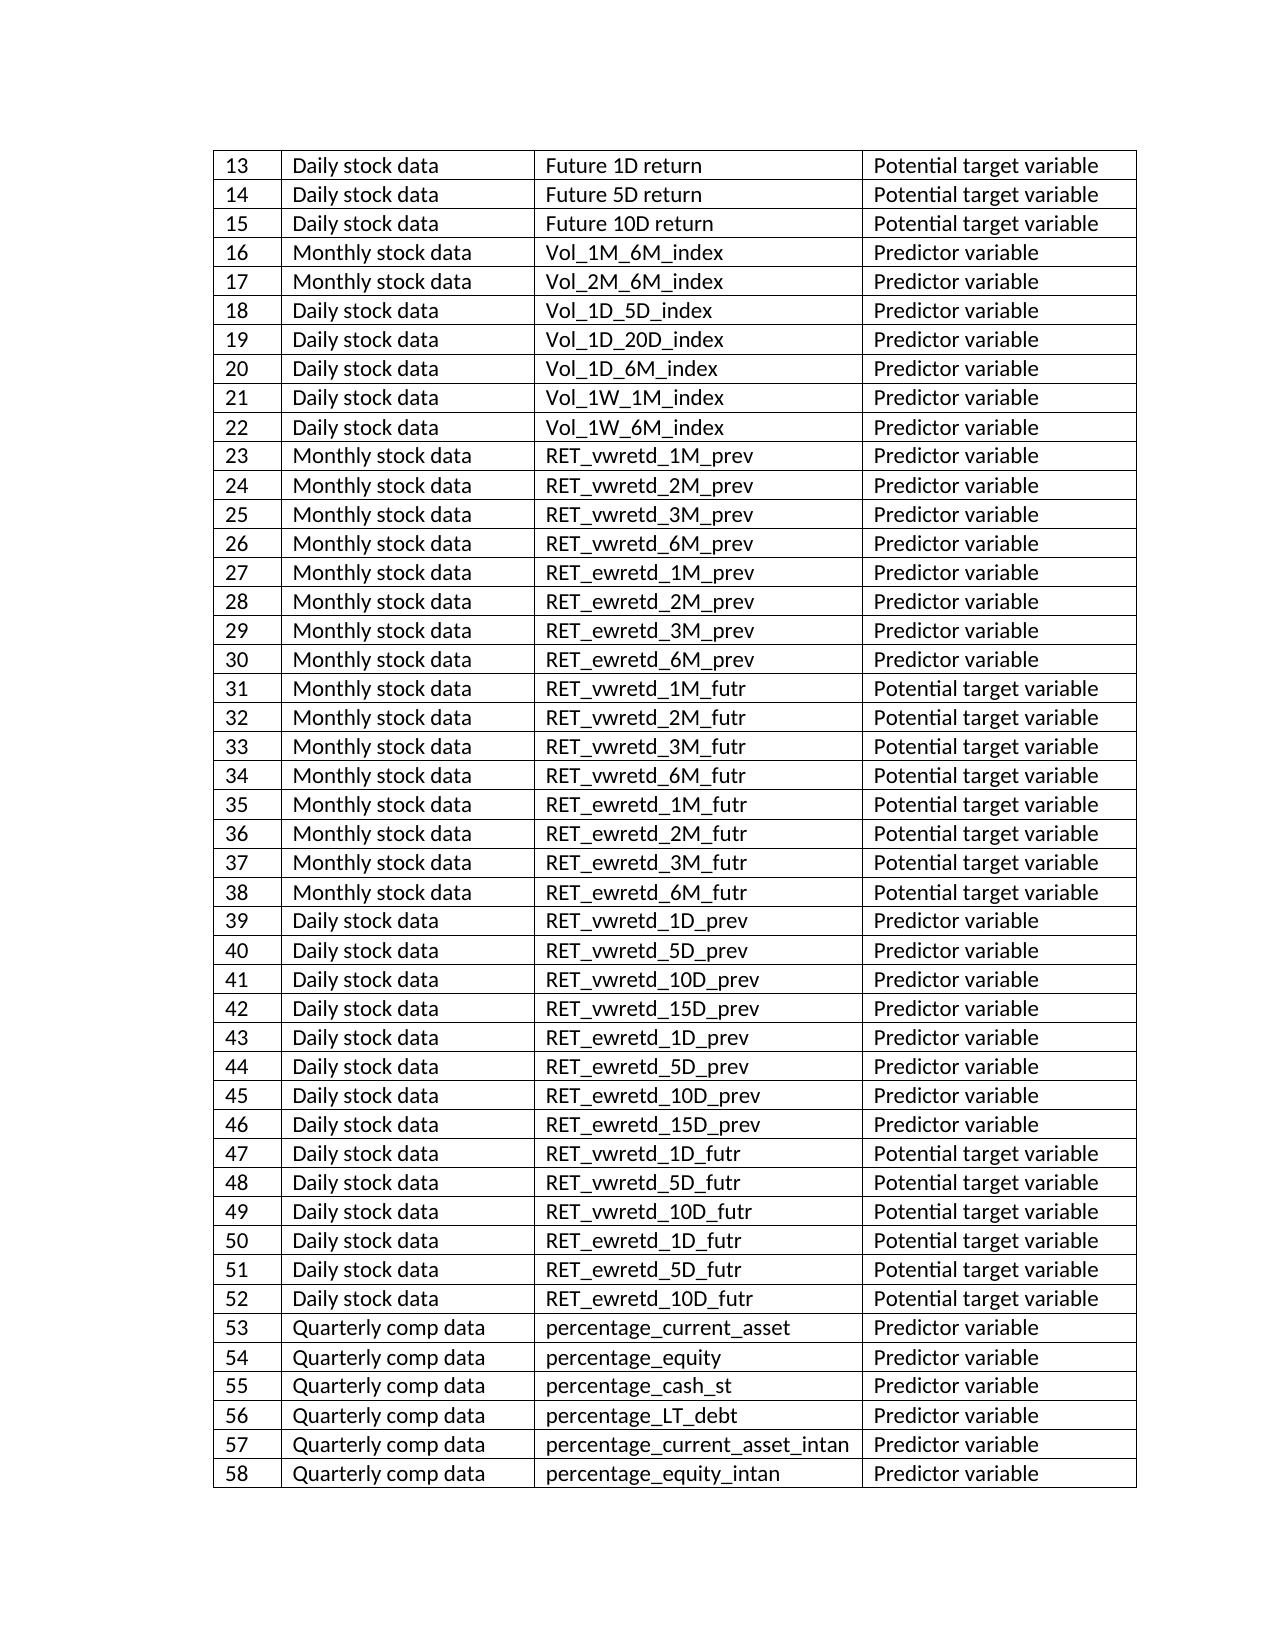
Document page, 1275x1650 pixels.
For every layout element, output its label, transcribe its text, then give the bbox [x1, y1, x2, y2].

table_cell 48 [214, 1168, 281, 1196]
table_cell RET_vwretd_1M_futr [535, 674, 862, 702]
table_cell RET_ewretd_1D_prev [535, 1023, 862, 1051]
table_cell Predictor variable [863, 1372, 1136, 1400]
table_cell 52 [214, 1285, 281, 1312]
table_cell Potential target variable [863, 703, 1136, 731]
table_cell Predictor variable [863, 994, 1136, 1022]
table_cell RET_ewretd_3M_futr [535, 849, 862, 877]
table_cell 54 [214, 1343, 281, 1371]
table_cell 43 [214, 1023, 281, 1051]
table_cell Predictor variable [863, 413, 1136, 441]
table_cell 21 [214, 384, 281, 412]
table_cell 42 [214, 994, 281, 1022]
table_cell Predictor variable [863, 616, 1136, 644]
table_cell 32 [214, 703, 281, 731]
table_cell Daily stock data [282, 907, 534, 935]
table_cell RET_ewretd_1D_futr [535, 1226, 862, 1254]
table_cell Predictor variable [863, 442, 1136, 470]
table_cell Predictor variable [863, 267, 1136, 295]
table_cell Daily stock data [282, 1197, 534, 1225]
table_cell percentage_current_asset [535, 1314, 862, 1342]
table_cell Potential target variable [863, 209, 1136, 237]
table_cell Predictor variable [863, 1430, 1136, 1458]
table_cell Predictor variable [863, 471, 1136, 499]
table_cell RET_vwretd_6M_futr [535, 761, 862, 789]
table_cell Predictor variable [863, 1052, 1136, 1080]
table_cell Predictor variable [863, 500, 1136, 528]
table_cell RET_ewretd_6M_futr [535, 878, 862, 906]
table_cell Predictor variable [863, 325, 1136, 353]
table_cell Predictor variable [863, 1459, 1136, 1487]
table_cell Predictor variable [863, 907, 1136, 935]
table_cell Monthly stock data [282, 471, 534, 499]
table_cell Monthly stock data [282, 674, 534, 702]
table_cell Daily stock data [282, 1081, 534, 1109]
table_cell Future 10D return [535, 209, 862, 237]
table_cell Daily stock data [282, 1023, 534, 1051]
table_cell Predictor variable [863, 1023, 1136, 1051]
table_cell RET_vwretd_1D_futr [535, 1139, 862, 1167]
table_cell 20 [214, 355, 281, 382]
table_cell 58 [214, 1459, 281, 1487]
table_cell Monthly stock data [282, 587, 534, 615]
table_cell Daily stock data [282, 1226, 534, 1254]
table_cell RET_vwretd_2M_prev [535, 471, 862, 499]
table_cell Potential target variable [863, 1226, 1136, 1254]
table_cell Future 5D return [535, 180, 862, 208]
table_cell Daily stock data [282, 965, 534, 993]
table_cell RET_ewretd_3M_prev [535, 616, 862, 644]
table_cell 41 [214, 965, 281, 993]
table_cell Quarterly comp data [282, 1314, 534, 1342]
table_cell 16 [214, 238, 281, 266]
table_cell Predictor variable [863, 238, 1136, 266]
table_cell Monthly stock data [282, 442, 534, 470]
table_cell Predictor variable [863, 558, 1136, 586]
table_cell 24 [214, 471, 281, 499]
table_cell percentage_LT_debt [535, 1401, 862, 1429]
table_cell Daily stock data [282, 994, 534, 1022]
table_cell RET_ewretd_1M_futr [535, 790, 862, 818]
table_cell Monthly stock data [282, 267, 534, 295]
table_cell Predictor variable [863, 587, 1136, 615]
table_cell Predictor variable [863, 296, 1136, 324]
table_cell 13 [214, 151, 281, 179]
table_cell 18 [214, 296, 281, 324]
table_cell RET_ewretd_1M_prev [535, 558, 862, 586]
table_cell Predictor variable [863, 384, 1136, 412]
table_cell 39 [214, 907, 281, 935]
table_cell Vol_1D_5D_index [535, 296, 862, 324]
table_cell RET_ewretd_2M_prev [535, 587, 862, 615]
table_cell Potential target variable [863, 849, 1136, 877]
table_cell Predictor variable [863, 1401, 1136, 1429]
table_cell Daily stock data [282, 384, 534, 412]
table_cell Daily stock data [282, 1285, 534, 1312]
table_cell 23 [214, 442, 281, 470]
table_cell RET_vwretd_1M_prev [535, 442, 862, 470]
table_cell 33 [214, 732, 281, 760]
table_cell percentage_current_asset_intan [535, 1430, 862, 1458]
table_cell Vol_1M_6M_index [535, 238, 862, 266]
table_cell Predictor variable [863, 1314, 1136, 1342]
table_cell RET_vwretd_10D_prev [535, 965, 862, 993]
table_cell RET_vwretd_2M_futr [535, 703, 862, 731]
table_cell 15 [214, 209, 281, 237]
table_cell Monthly stock data [282, 849, 534, 877]
table_cell Potential target variable [863, 1139, 1136, 1167]
table_cell Daily stock data [282, 1168, 534, 1196]
table_cell Predictor variable [863, 936, 1136, 964]
table_cell Daily stock data [282, 413, 534, 441]
table_cell Potential target variable [863, 790, 1136, 818]
table_cell Potential target variable [863, 761, 1136, 789]
table_cell RET_vwretd_1D_prev [535, 907, 862, 935]
table_cell Quarterly comp data [282, 1372, 534, 1400]
table_cell 45 [214, 1081, 281, 1109]
table_cell Predictor variable [863, 529, 1136, 557]
table_cell 35 [214, 790, 281, 818]
table_cell Potential target variable [863, 674, 1136, 702]
table_cell Daily stock data [282, 1255, 534, 1283]
table_cell Daily stock data [282, 325, 534, 353]
table_cell 38 [214, 878, 281, 906]
table_cell Monthly stock data [282, 238, 534, 266]
table_cell Potential target variable [863, 1285, 1136, 1312]
table_cell RET_vwretd_5D_futr [535, 1168, 862, 1196]
table_cell RET_ewretd_6M_prev [535, 645, 862, 673]
table_cell Monthly stock data [282, 820, 534, 847]
table_cell 57 [214, 1430, 281, 1458]
table_cell RET_ewretd_2M_futr [535, 820, 862, 847]
table_cell 34 [214, 761, 281, 789]
table_cell Monthly stock data [282, 645, 534, 673]
table_cell Quarterly comp data [282, 1401, 534, 1429]
table_cell RET_vwretd_5D_prev [535, 936, 862, 964]
table_cell 50 [214, 1226, 281, 1254]
table_cell Potential target variable [863, 1255, 1136, 1283]
table_cell 17 [214, 267, 281, 295]
table_cell Daily stock data [282, 209, 534, 237]
table_cell 30 [214, 645, 281, 673]
table_cell RET_ewretd_10D_prev [535, 1081, 862, 1109]
table_cell Predictor variable [863, 1110, 1136, 1138]
table_cell 22 [214, 413, 281, 441]
table_cell 14 [214, 180, 281, 208]
table_cell 31 [214, 674, 281, 702]
table_cell Vol_1D_6M_index [535, 355, 862, 382]
table_cell 36 [214, 820, 281, 847]
table_cell Monthly stock data [282, 761, 534, 789]
table_cell 28 [214, 587, 281, 615]
table_cell percentage_equity_intan [535, 1459, 862, 1487]
table_cell 51 [214, 1255, 281, 1283]
table_cell RET_ewretd_10D_futr [535, 1285, 862, 1312]
table_cell 40 [214, 936, 281, 964]
table_cell percentage_cash_st [535, 1372, 862, 1400]
table_cell 46 [214, 1110, 281, 1138]
table_cell 29 [214, 616, 281, 644]
table_cell Vol_1W_1M_index [535, 384, 862, 412]
table_cell 26 [214, 529, 281, 557]
table_cell Predictor variable [863, 355, 1136, 382]
table_cell Monthly stock data [282, 732, 534, 760]
table_cell 37 [214, 849, 281, 877]
table_cell Quarterly comp data [282, 1343, 534, 1371]
table_cell Potential target variable [863, 1197, 1136, 1225]
table_cell 27 [214, 558, 281, 586]
table_cell Predictor variable [863, 645, 1136, 673]
table_cell 56 [214, 1401, 281, 1429]
table_cell Monthly stock data [282, 529, 534, 557]
table_cell Monthly stock data [282, 703, 534, 731]
table_cell RET_vwretd_3M_prev [535, 500, 862, 528]
table_cell Vol_2M_6M_index [535, 267, 862, 295]
table_cell Future 1D return [535, 151, 862, 179]
table_cell Daily stock data [282, 151, 534, 179]
table_cell 55 [214, 1372, 281, 1400]
table_cell Daily stock data [282, 180, 534, 208]
table_cell Monthly stock data [282, 500, 534, 528]
table_cell 47 [214, 1139, 281, 1167]
table_cell RET_vwretd_15D_prev [535, 994, 862, 1022]
table_cell Monthly stock data [282, 878, 534, 906]
table_cell Predictor variable [863, 1081, 1136, 1109]
table_cell RET_vwretd_3M_futr [535, 732, 862, 760]
table_cell Vol_1D_20D_index [535, 325, 862, 353]
table_cell Monthly stock data [282, 558, 534, 586]
table_cell RET_vwretd_10D_futr [535, 1197, 862, 1225]
table_cell Daily stock data [282, 355, 534, 382]
table_cell 44 [214, 1052, 281, 1080]
table_cell 19 [214, 325, 281, 353]
table_cell Daily stock data [282, 1110, 534, 1138]
table_cell Potential target variable [863, 151, 1136, 179]
table_cell RET_ewretd_5D_futr [535, 1255, 862, 1283]
table_cell Potential target variable [863, 1168, 1136, 1196]
table_cell 53 [214, 1314, 281, 1342]
table_cell Quarterly comp data [282, 1430, 534, 1458]
table_cell RET_ewretd_5D_prev [535, 1052, 862, 1080]
table_cell Quarterly comp data [282, 1459, 534, 1487]
table_cell Monthly stock data [282, 616, 534, 644]
table_cell Monthly stock data [282, 790, 534, 818]
table_cell Potential target variable [863, 878, 1136, 906]
table_cell 25 [214, 500, 281, 528]
table_cell Vol_1W_6M_index [535, 413, 862, 441]
table_cell RET_ewretd_15D_prev [535, 1110, 862, 1138]
table_cell Predictor variable [863, 965, 1136, 993]
table_cell Potential target variable [863, 732, 1136, 760]
table_cell Daily stock data [282, 1139, 534, 1167]
table_cell Daily stock data [282, 1052, 534, 1080]
table_cell percentage_equity [535, 1343, 862, 1371]
table_cell RET_vwretd_6M_prev [535, 529, 862, 557]
table_cell Daily stock data [282, 296, 534, 324]
table_cell Daily stock data [282, 936, 534, 964]
table_cell Predictor variable [863, 1343, 1136, 1371]
table_cell Potential target variable [863, 180, 1136, 208]
table_cell Potential target variable [863, 820, 1136, 847]
table_cell 49 [214, 1197, 281, 1225]
